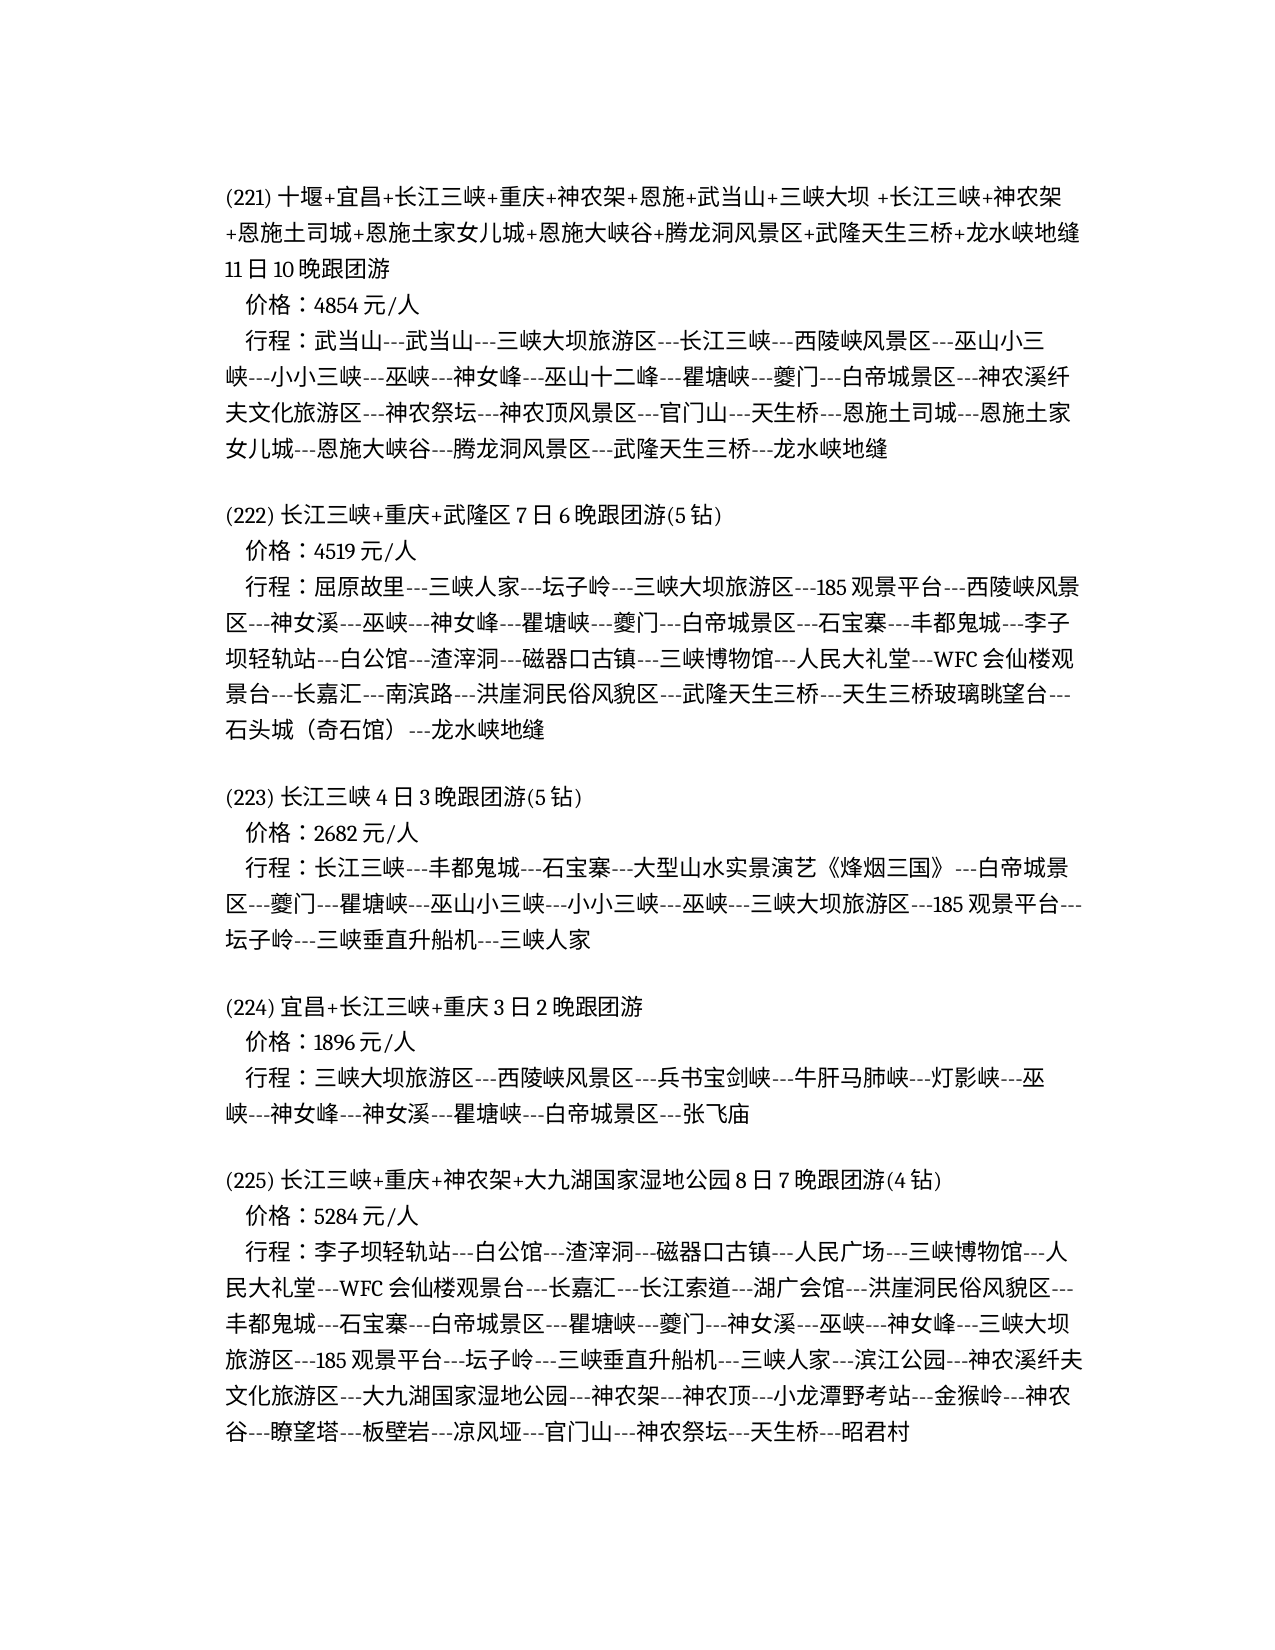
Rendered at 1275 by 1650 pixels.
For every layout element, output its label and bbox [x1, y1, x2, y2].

list [187, 150, 1087, 1477]
